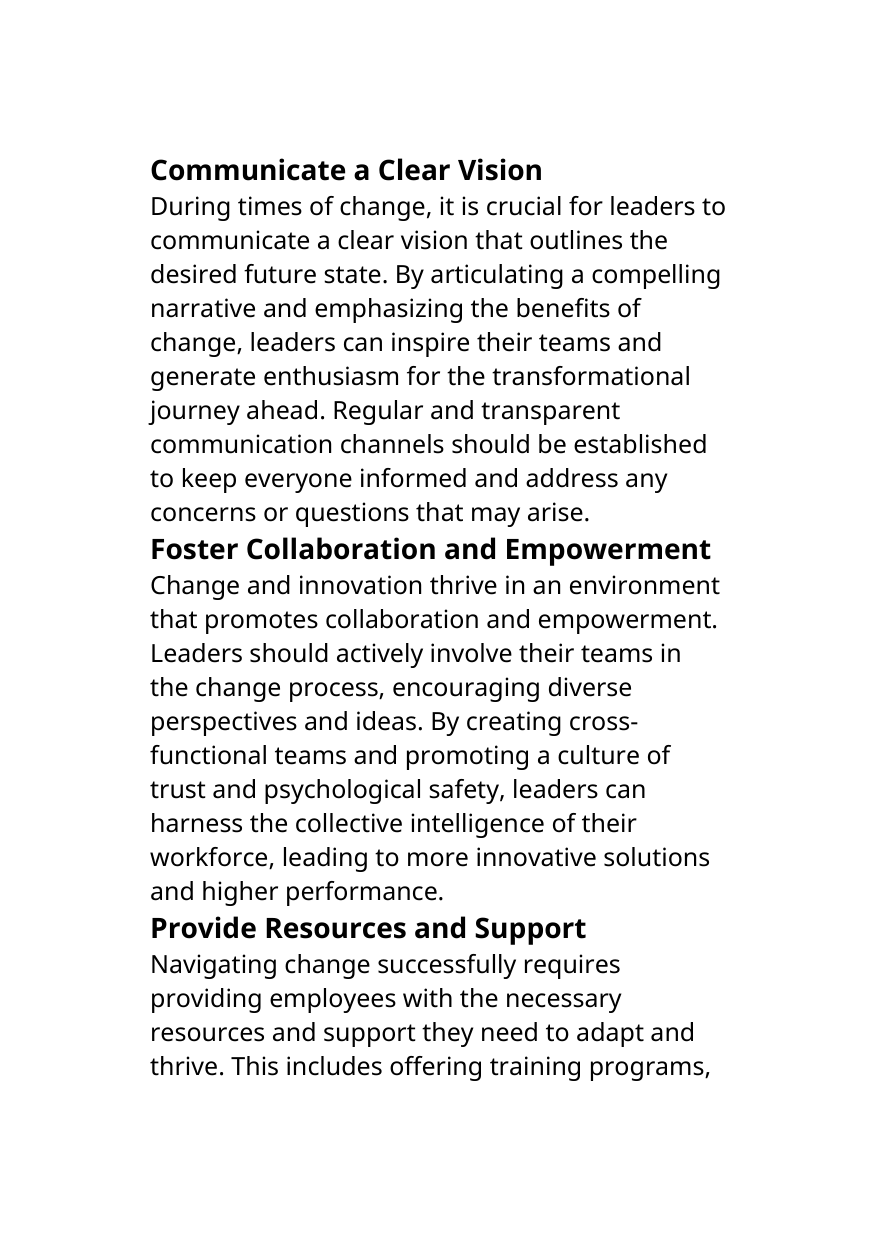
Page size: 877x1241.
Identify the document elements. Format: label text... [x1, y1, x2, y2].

text During times of change, it is crucial for leaders to communicate a clear vision that outlines the desired future state. By articulating a compelling narrative and emphasizing the benefits of change, leaders can inspire their teams and generate enthusiasm for the transformational journey ahead. Regular and transparent communication channels should be established to keep everyone informed and address any concerns or questions that may arise. [150, 188, 727, 529]
text Change and innovation thrive in an environment that promotes collaboration and empowerment. Leaders should actively involve their teams in the change process, encouraging diverse perspectives and ideas. By creating cross-functional teams and promoting a culture of trust and psychological safety, leaders can harness the collective intelligence of their workforce, leading to more innovative solutions and higher performance. [150, 567, 727, 908]
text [150, 946, 727, 1082]
subtitle Foster Collaboration and Empowerment [150, 529, 727, 567]
subtitle Provide Resources and Support [150, 908, 727, 946]
subtitle Communicate a Clear Vision [150, 150, 727, 188]
